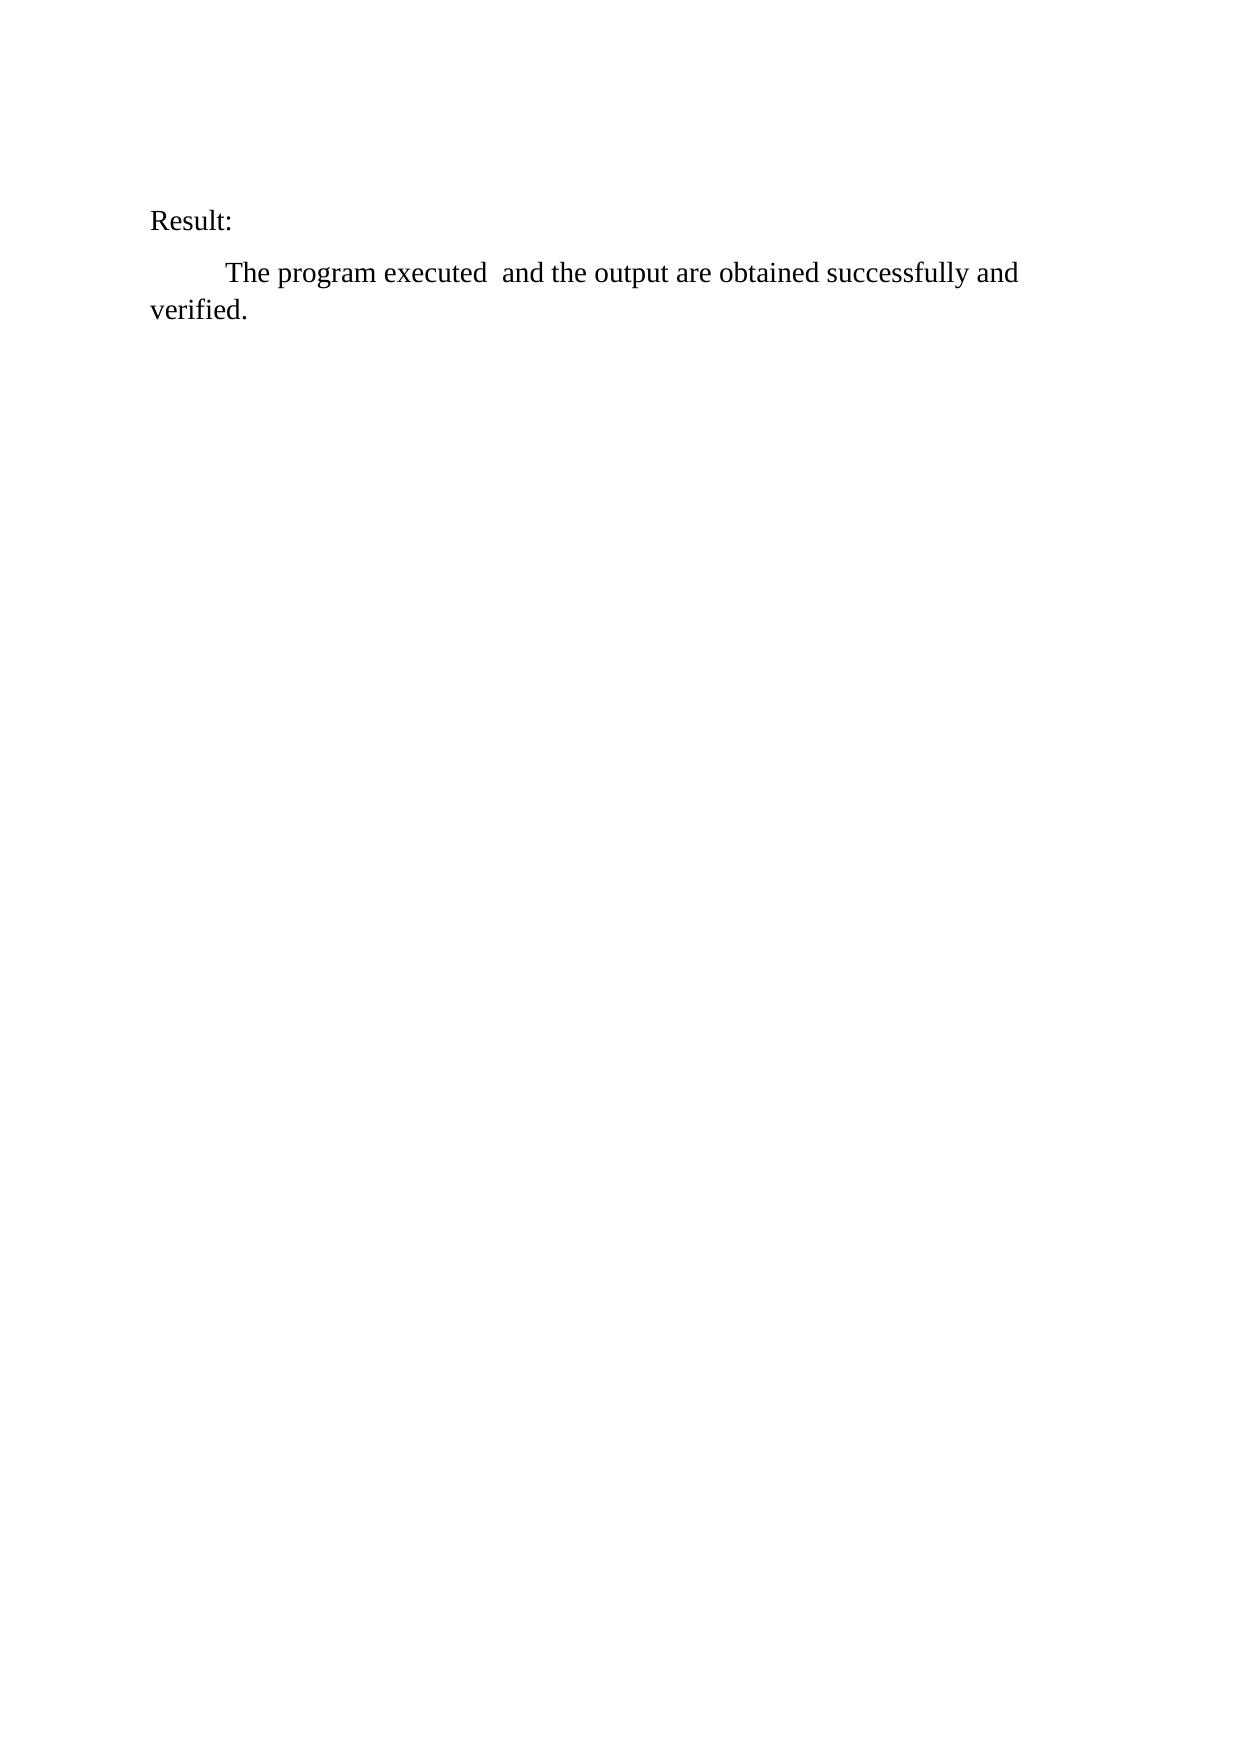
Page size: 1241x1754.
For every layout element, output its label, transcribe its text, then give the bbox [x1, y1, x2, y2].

text Result: [150, 203, 1090, 236]
text The program executed and the output are obtained successfully and verified. [150, 256, 1090, 325]
